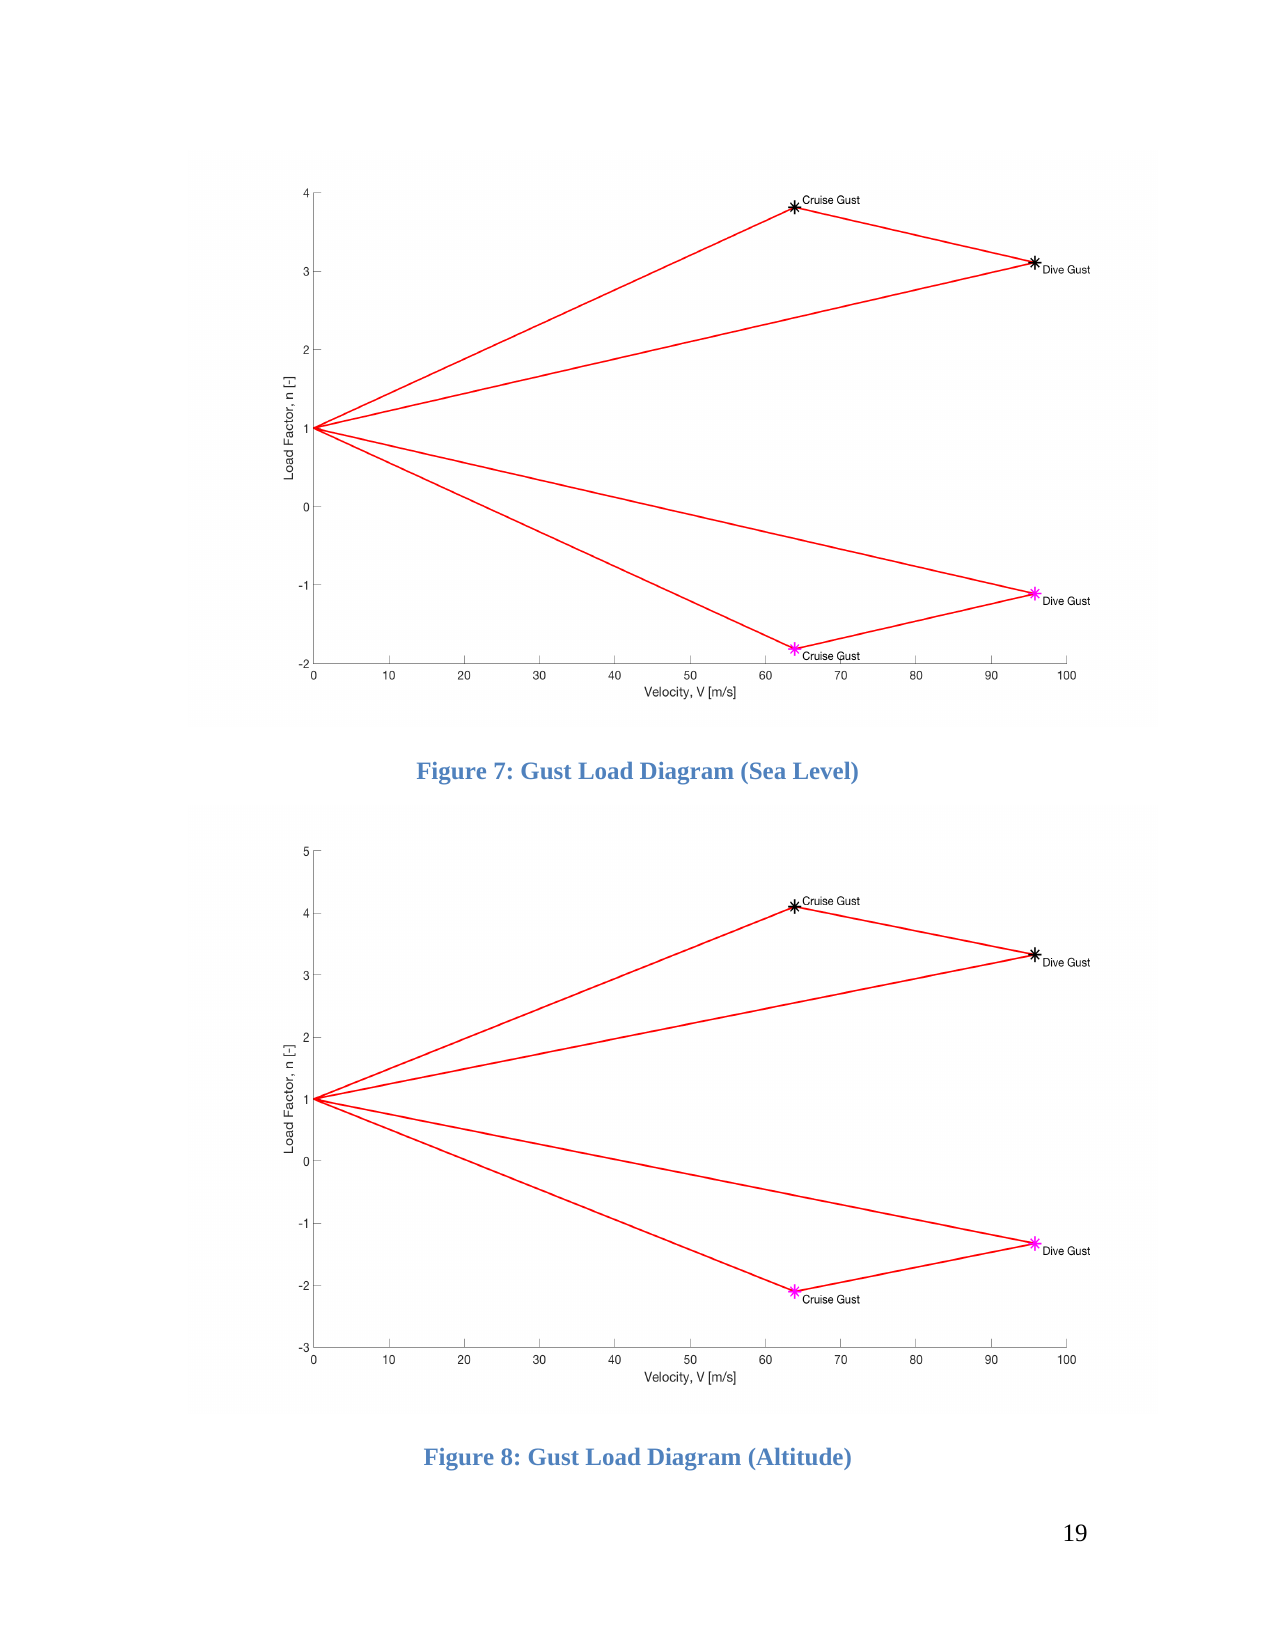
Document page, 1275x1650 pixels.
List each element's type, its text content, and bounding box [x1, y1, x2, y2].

picture [187, 150, 1159, 727]
picture [187, 805, 1159, 1414]
